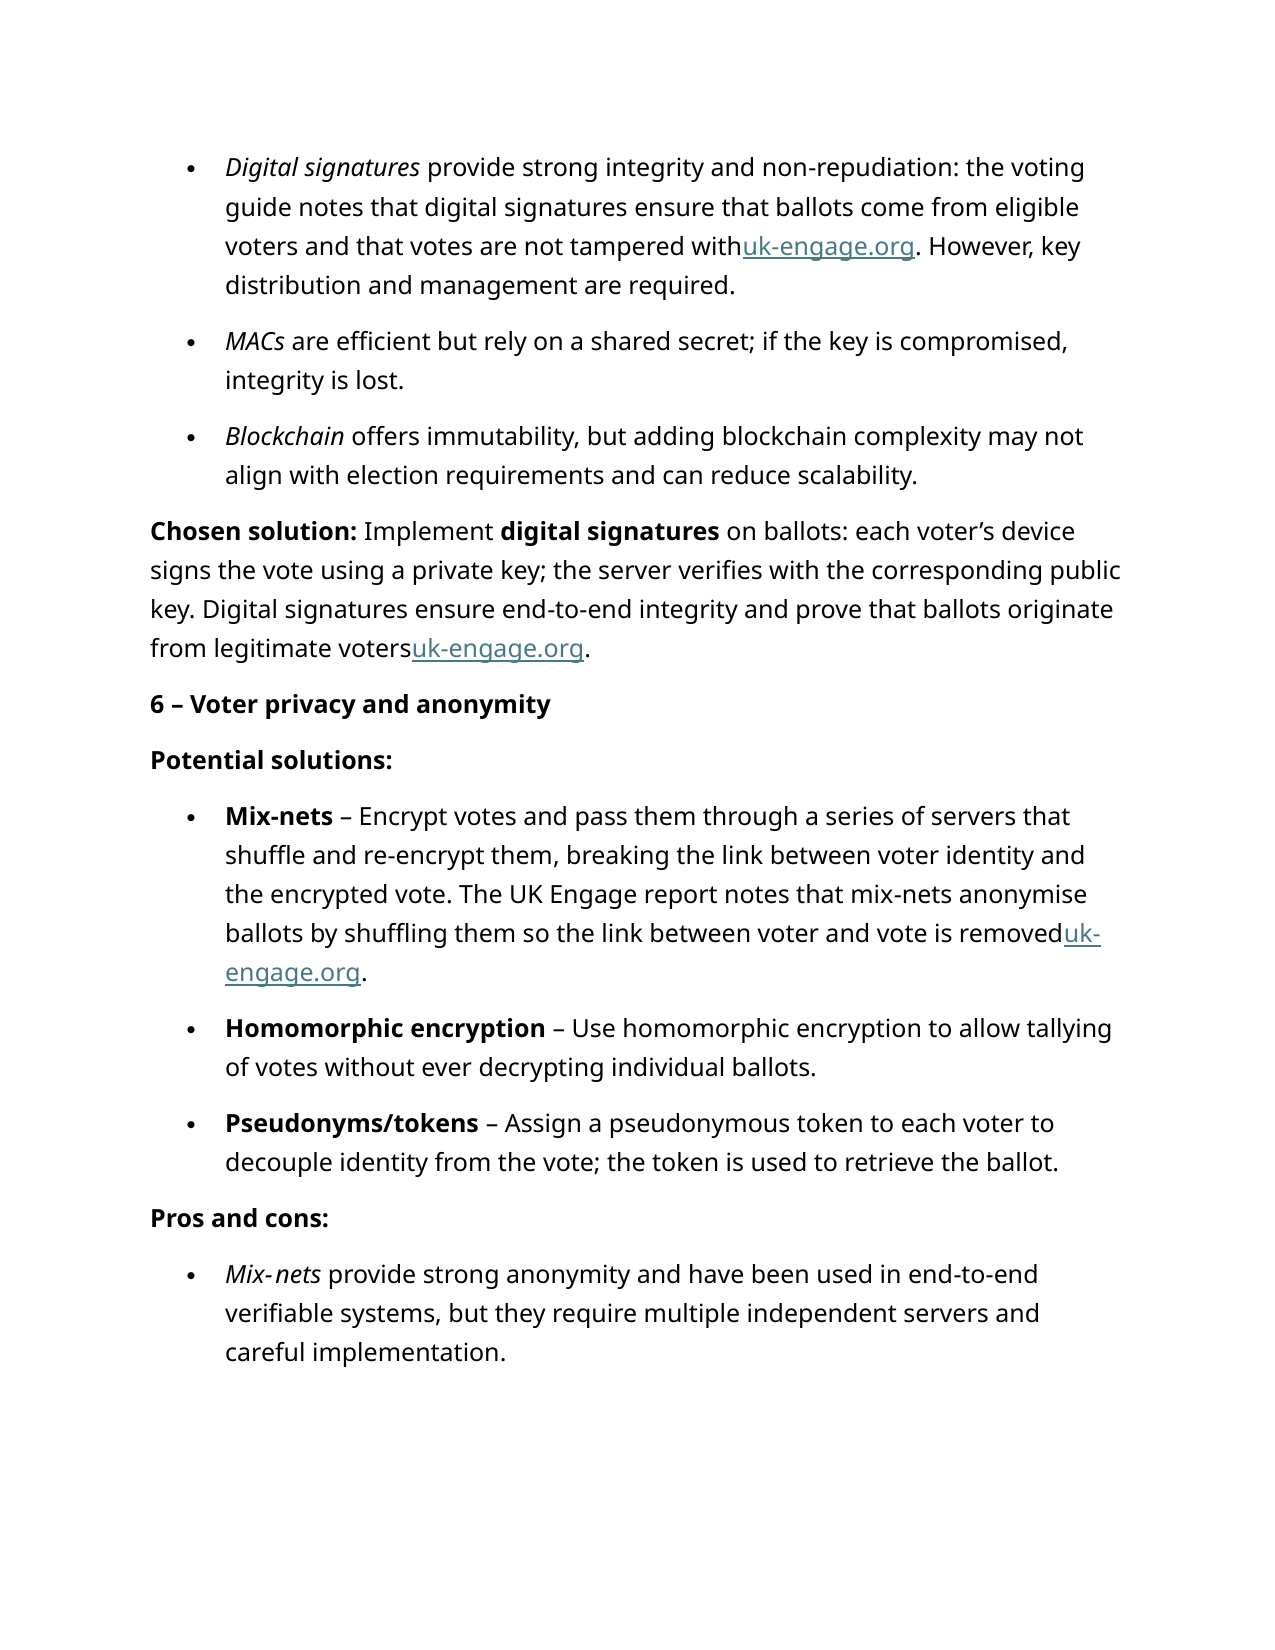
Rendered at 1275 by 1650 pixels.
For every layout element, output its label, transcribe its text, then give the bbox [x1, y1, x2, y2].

list Mix-nets provide strong anonymity and have been used in end-to-end verifiable systems, but they require multiple independent servers and careful implementation. [187, 1257, 1125, 1369]
list Mix-nets – Encrypt votes and pass them through a series of servers that shuffle and re-encrypt them, breaking the link between voter identity and the encrypted vote. The UK Engage report notes that mix-nets anonymise ballots by shuffling them so the link between voter and vote is removeduk-engage.org. [187, 798, 1125, 989]
list Homomorphic encryption – Use homomorphic encryption to allow tallying of votes without ever decrypting individual ballots. [187, 1011, 1125, 1084]
text Chosen solution: Implement digital signatures on ballots: each voter’s device signs the vote using a private key; the server verifies with the corresponding public key. Digital signatures ensure end-to-end integrity and prove that ballots originate from legitimate votersuk-engage.org. [150, 513, 1125, 665]
text Pros and cons: [150, 1201, 1125, 1235]
list MACs are efficient but rely on a shared secret; if the key is compromised, integrity is lost. [187, 323, 1125, 397]
text Potential solutions: [150, 742, 1125, 777]
list Digital signatures provide strong integrity and non-repudiation: the voting guide notes that digital signatures ensure that ballots come from eligible voters and that votes are not tampered withuk-engage.org. However, key distribution and management are required. [187, 150, 1125, 302]
list Pseudonyms/tokens – Assign a pseudonymous token to each voter to decouple identity from the vote; the token is used to retrieve the ballot. [187, 1106, 1125, 1179]
list Blockchain offers immutability, but adding blockchain complexity may not align with election requirements and can reduce scalability. [187, 418, 1125, 492]
text 6 – Voter privacy and anonymity [150, 687, 1125, 721]
